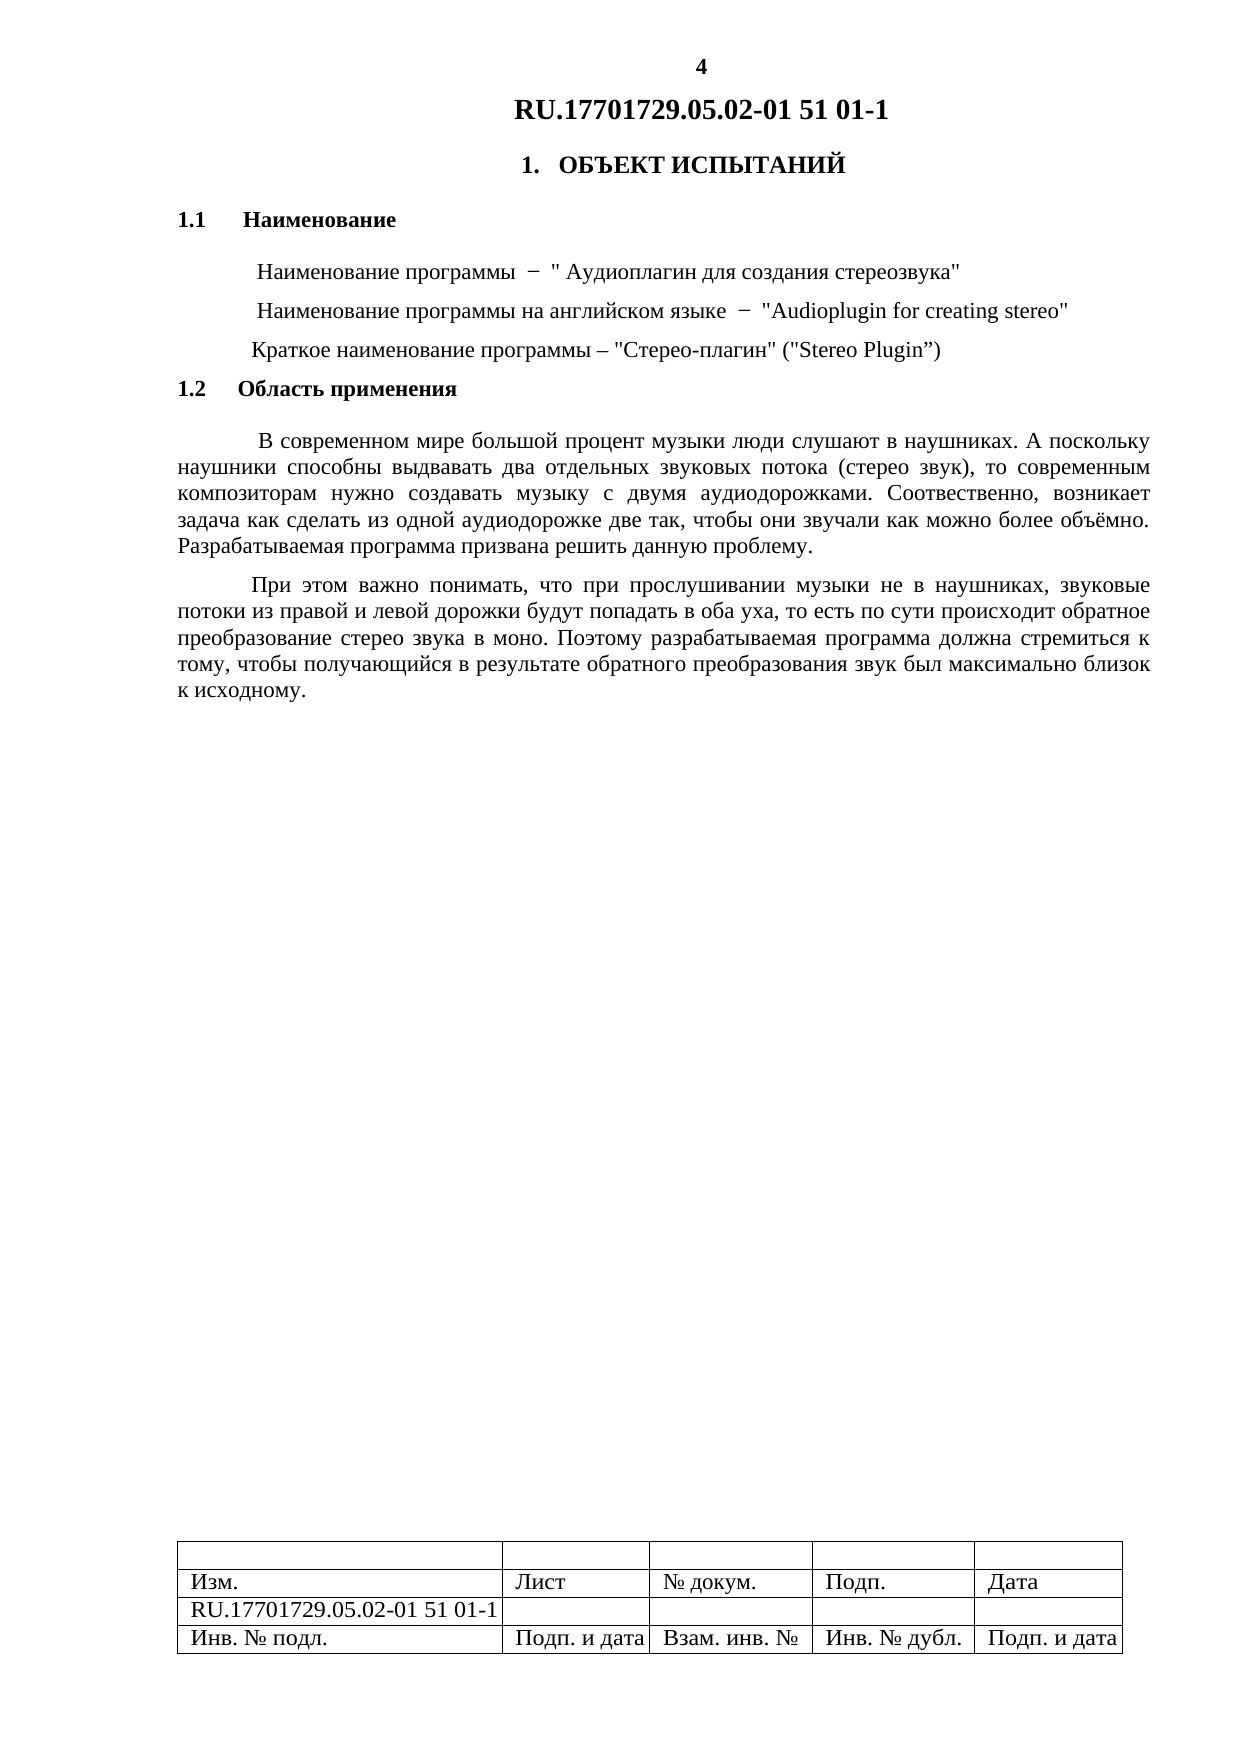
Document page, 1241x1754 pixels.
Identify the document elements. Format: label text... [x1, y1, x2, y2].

text Краткое наименование программы – "Стерео-плагин" ("Stereo Plugin”) [177, 336, 1152, 362]
subtitle ОБЪЕКТ ИСПЫТАНИЙ [215, 151, 1152, 179]
subtitle Область применения [177, 375, 1152, 401]
text Наименование программы ̶ " Аудиоплагин для создания стереозвука" [177, 258, 1152, 284]
text Наименование программы на английском языке ̶ "Audioplugin for creating stereo" [177, 297, 1152, 323]
text В современном мире большой процент музыки люди слушают в наушниках. А поскольку наушники способны выдвавать два отдельных звуковых потока (стерео звук), то современным композиторам нужно создавать музыку с двумя аудиодорожками. Соотвественно, возникает задача как сделать из одной аудиодорожке две так, чтобы они звучали как можно более объёмно. Разрабатываемая программа призвана решить данную проблему. [177, 427, 1152, 558]
subtitle Наименование [177, 206, 1152, 232]
text При этом важно понимать, что при прослушивании музыки не в наушниках, звуковые потоки из правой и левой дорожки будут попадать в оба уха, то есть по сути происходит обратное преобразование стерео звука в моно. Поэтому разрабатываемая программа должна стремиться к тому, чтобы получающийся в результате обратного преобразования звук был максимально близок к исходному. [177, 571, 1152, 703]
